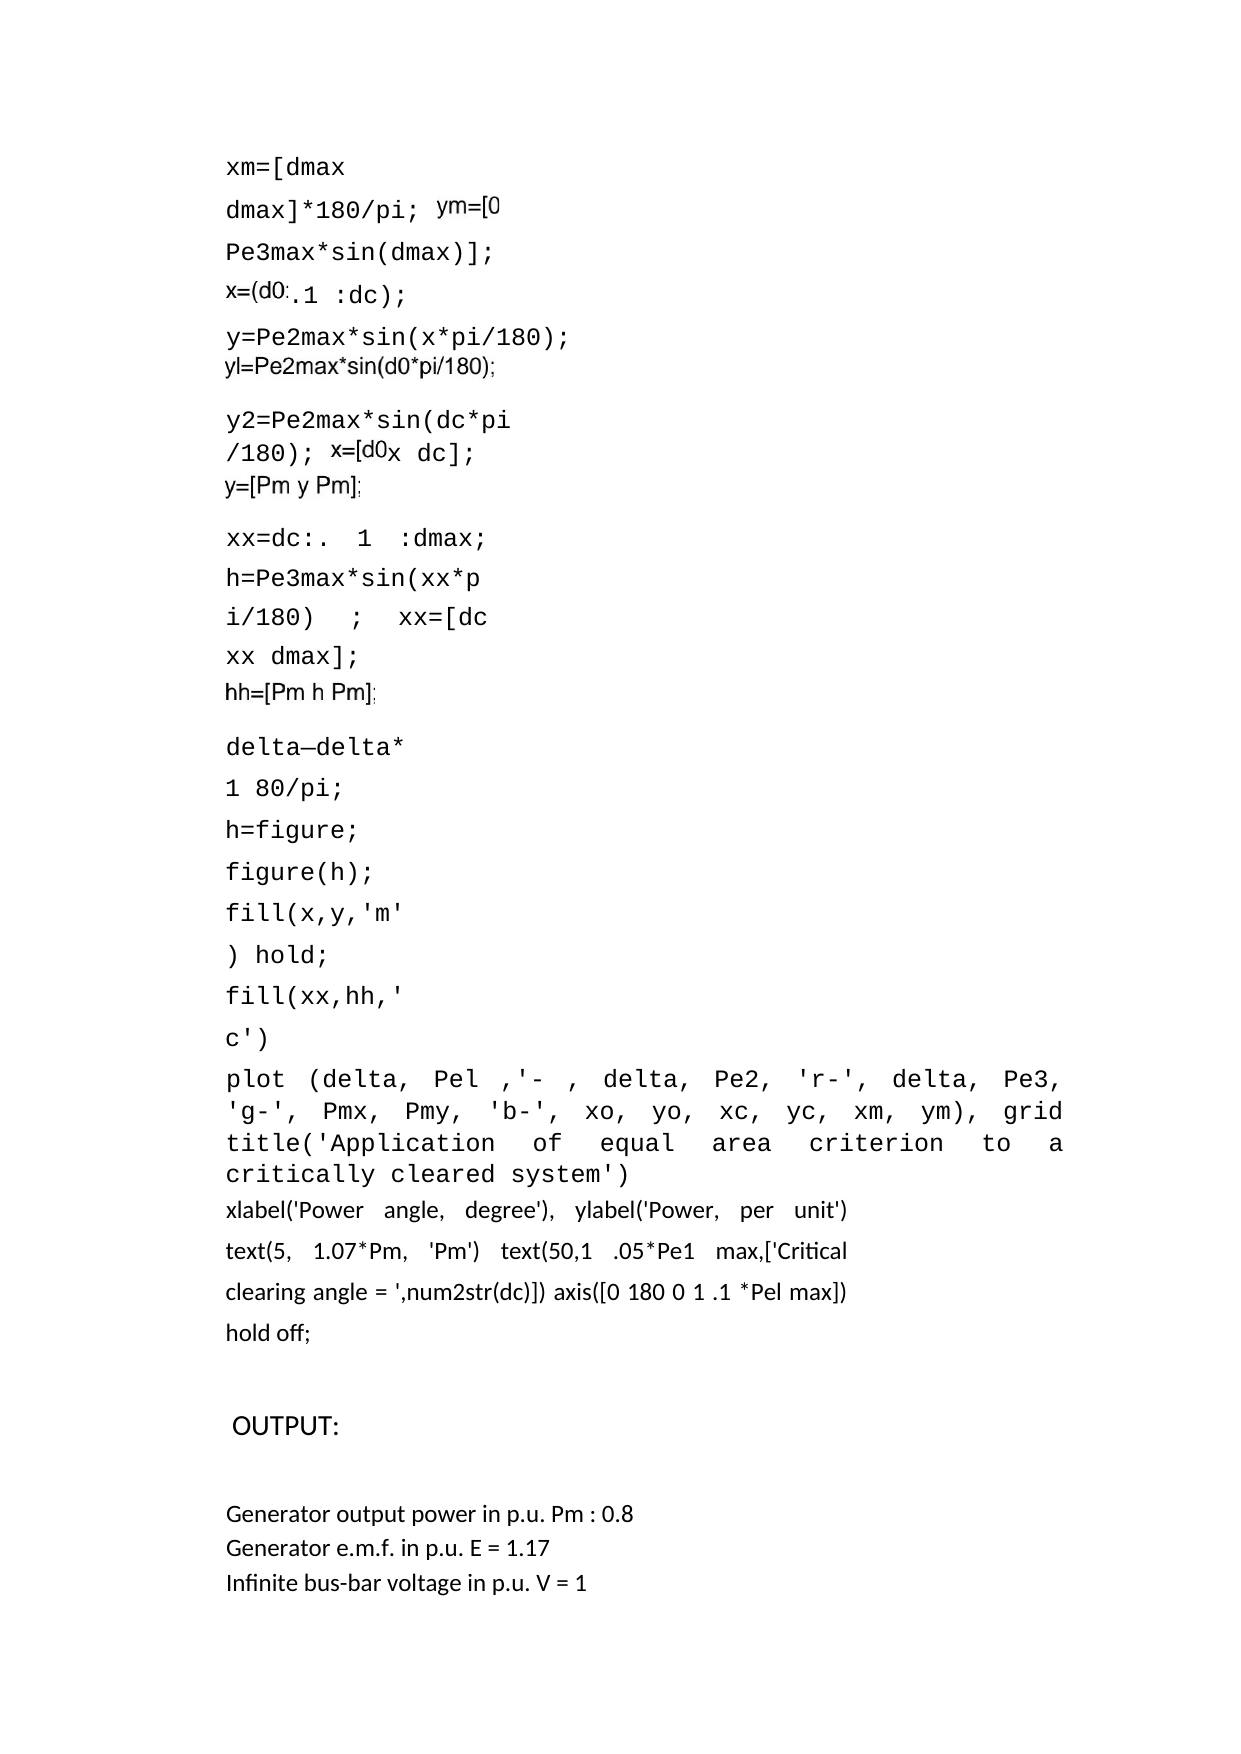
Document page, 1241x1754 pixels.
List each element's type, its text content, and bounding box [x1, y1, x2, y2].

picture [225, 281, 289, 303]
picture [330, 439, 387, 462]
text .1 :dc); [225, 281, 848, 311]
text Generator e.m.f. in p.u. E = 1.17 [225, 1532, 848, 1563]
text delta—delta* 1 80/pi; h=figure; figure(h); fill(x,y,'m') hold; fill(xx,hh,'c') [225, 734, 414, 1054]
picture [436, 195, 500, 219]
text Generator output power in p.u. Pm : 0.8 [225, 1498, 848, 1528]
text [225, 154, 499, 267]
picture [225, 356, 494, 379]
text y2=Pe2max*sin(dc*pi/180); x dc]; [225, 407, 511, 469]
text y=Pe2max*sin(x*pi/180); [225, 324, 848, 353]
picture [226, 682, 375, 705]
text Infinite bus-bar voltage in p.u. V = 1 [225, 1567, 848, 1597]
text xx=dc:. 1 :dmax; h=Pe3max*sin(xx*pi/180) ; xx=[dc xx dmax]; [225, 526, 488, 672]
picture [225, 475, 360, 499]
text xlabel('Power angle, degree'), ylabel('Power, per unit') text(5, 1.07*Pm, 'Pm') text(50,1 .05*Pe1 max,['Critical clearing angle = ',num2str(dc)]) axis([0 180 0 1 .1 *Pel max]) hold off; [225, 1194, 848, 1348]
text OUTPUT: [232, 1407, 1064, 1443]
text plot (delta, Pel ,'- , delta, Pe2, 'r-', delta, Pe3, 'g-', Pmx, Pmy, 'b-', xo, yo, xc, yc, xm, ym), grid title('Application of equal area criterion to a critically cleared system') [225, 1067, 1064, 1190]
